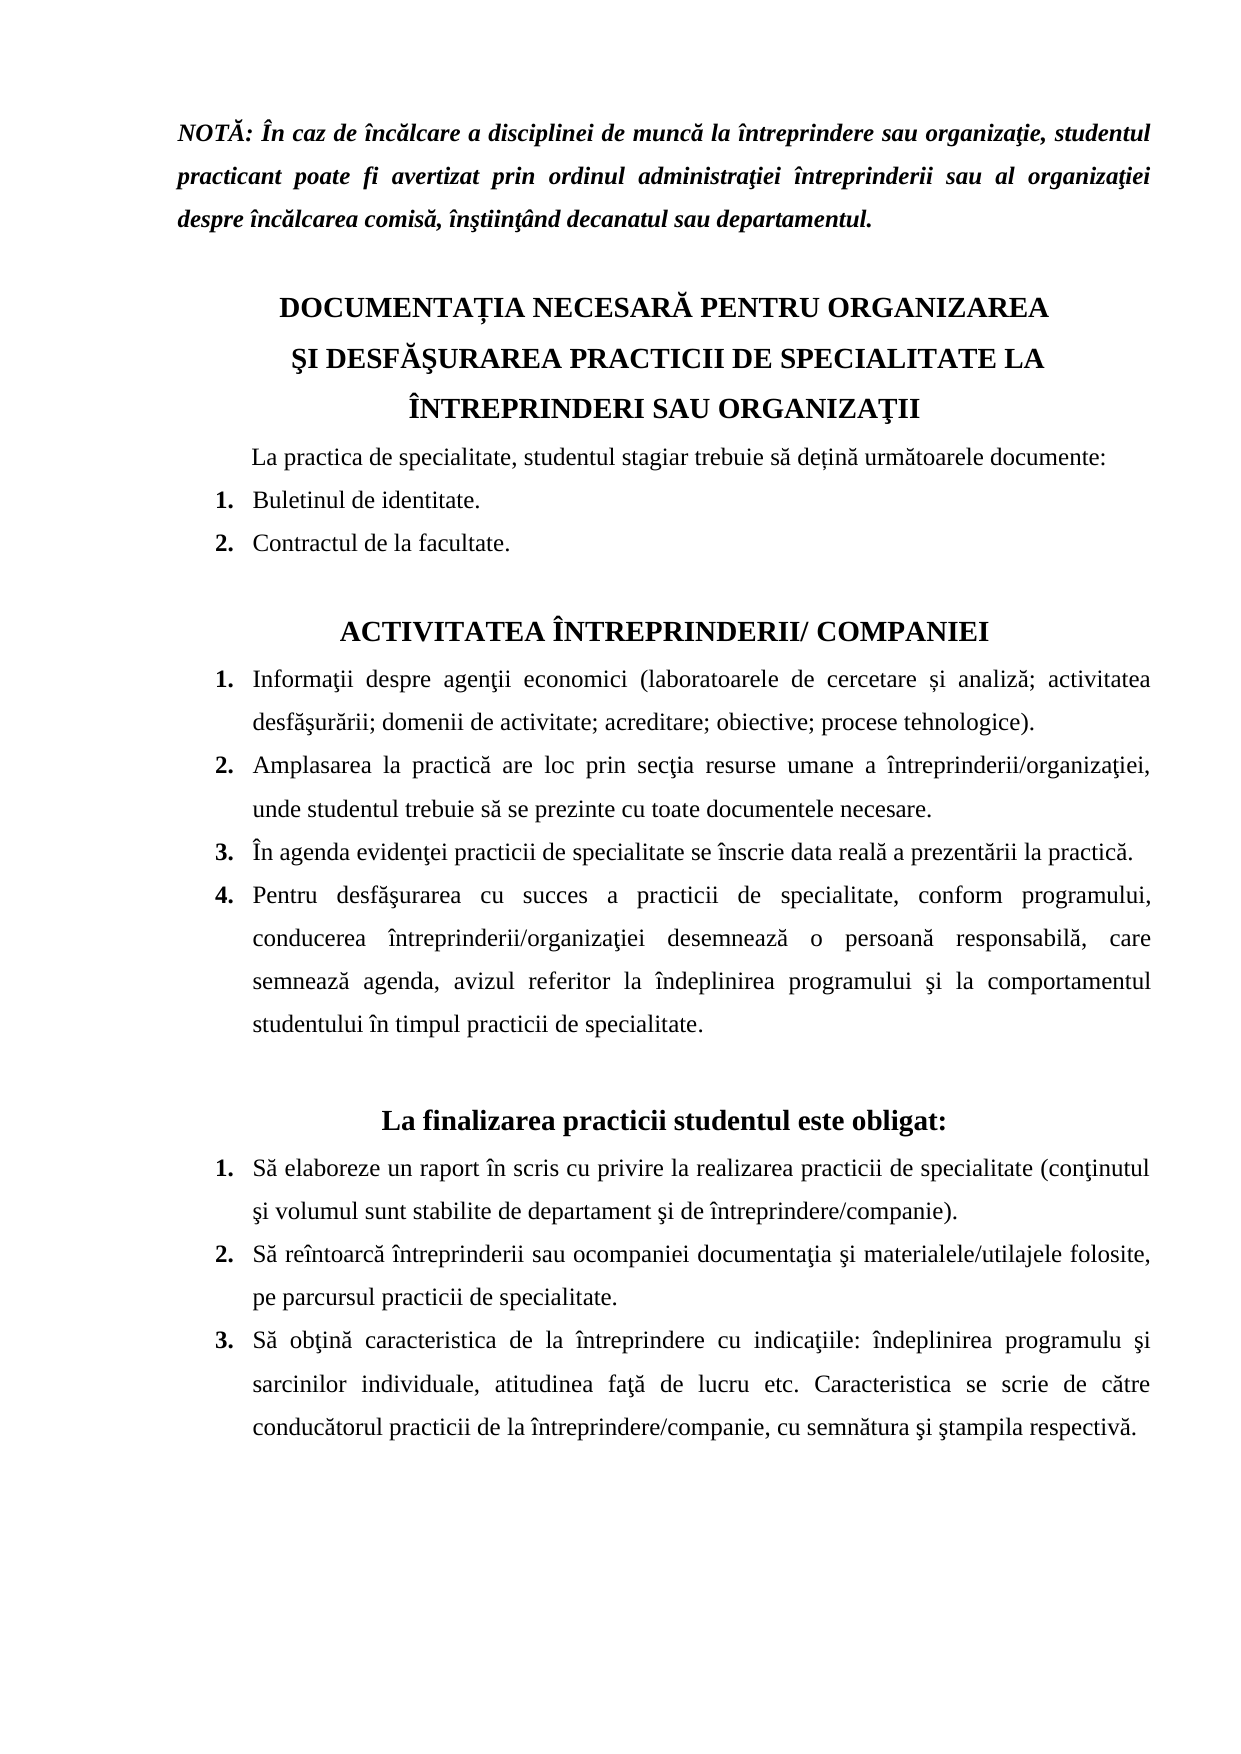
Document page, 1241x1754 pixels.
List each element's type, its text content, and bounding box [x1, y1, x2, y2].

text La finalizarea practicii studentul este obligat: [177, 1103, 1152, 1136]
list În agenda evidenţei practicii de specialitate se înscrie data reală a prezentării la practică. [215, 837, 1152, 866]
list Informaţii despre agenţii economici (laboratoarele de cercetare și analiză; activitatea desfăşurării; domenii de activitate; acreditare; obiective; procese tehnologice). [215, 664, 1152, 736]
text DOCUMENTAȚIA NECESARĂ PENTRU ORGANIZAREA [177, 291, 1152, 324]
text NOTĂ: În caz de încălcare a disciplinei de muncă la întreprindere sau organizaţie, studentul practicant poate fi avertizat prin ordinul administraţiei întreprinderii sau al organizaţiei despre încălcarea comisă, înştiinţând decanatul sau departamentul. [177, 118, 1152, 233]
list Să elaboreze un raport în scris cu privire la realizarea practicii de specialitate (conţinutul şi volumul sunt stabilite de departament şi de întreprindere/companie). [215, 1153, 1152, 1225]
list Să reîntoarcă întreprinderii sau ocompaniei documentaţia şi materialele/utilajele folosite, pe parcursul practicii de specialitate. [215, 1239, 1152, 1311]
list Contractul de la facultate. [215, 528, 1152, 557]
text ACTIVITATEA ÎNTREPRINDERII/ COMPANIEI [177, 614, 1152, 648]
list Să obţină caracteristica de la întreprindere cu indicaţiile: îndeplinirea programulu şi sarcinilor individuale, atitudinea faţă de lucru etc. Caracteristica se scrie de către conducătorul practicii de la întreprindere/companie, cu semnătura şi ştampila respectivă. [215, 1326, 1152, 1441]
text ŞI DESFĂŞURAREA PRACTICII DE SPECIALITATE LA ÎNTREPRINDERI SAU ORGANIZAŢII [177, 341, 1152, 425]
text La practica de specialitate, studentul stagiar trebuie să dețină următoarele documente: [177, 442, 1152, 470]
list Pentru desfăşurarea cu succes a practicii de specialitate, conform programului, conducerea întreprinderii/organizaţiei desemnează o persoană responsabilă, care semnează agenda, avizul referitor la îndeplinirea programului şi la comportamentul studentului în timpul practicii de specialitate. [215, 880, 1152, 1038]
list Amplasarea la practică are loc prin secţia resurse umane a întreprinderii/organizaţiei, unde studentul trebuie să se prezinte cu toate documentele necesare. [215, 751, 1152, 822]
list Buletinul de identitate. [215, 485, 1152, 513]
